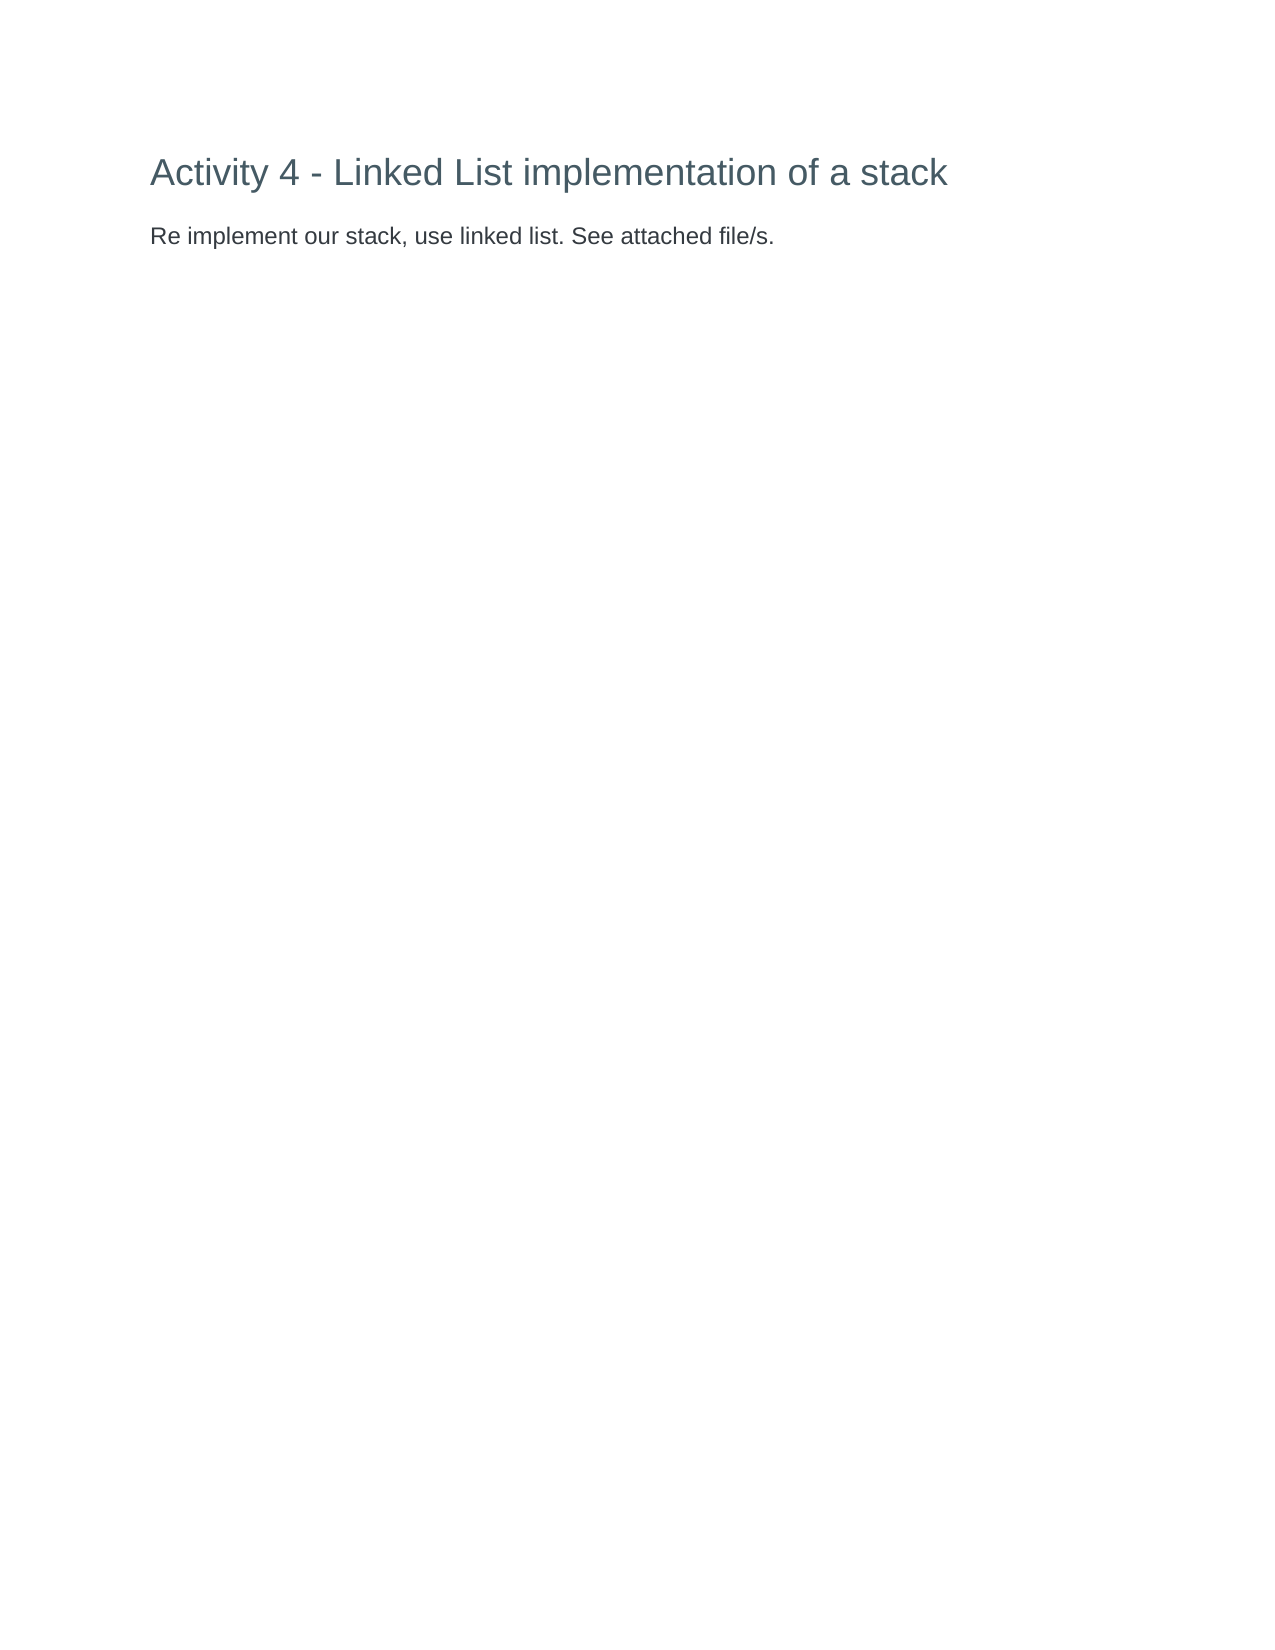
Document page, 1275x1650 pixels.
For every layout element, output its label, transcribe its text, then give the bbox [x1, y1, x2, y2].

text Activity 4 - Linked List implementation of a stack [150, 150, 1125, 193]
text Re implement our stack, use linked list. See attached file/s. [150, 222, 1125, 250]
